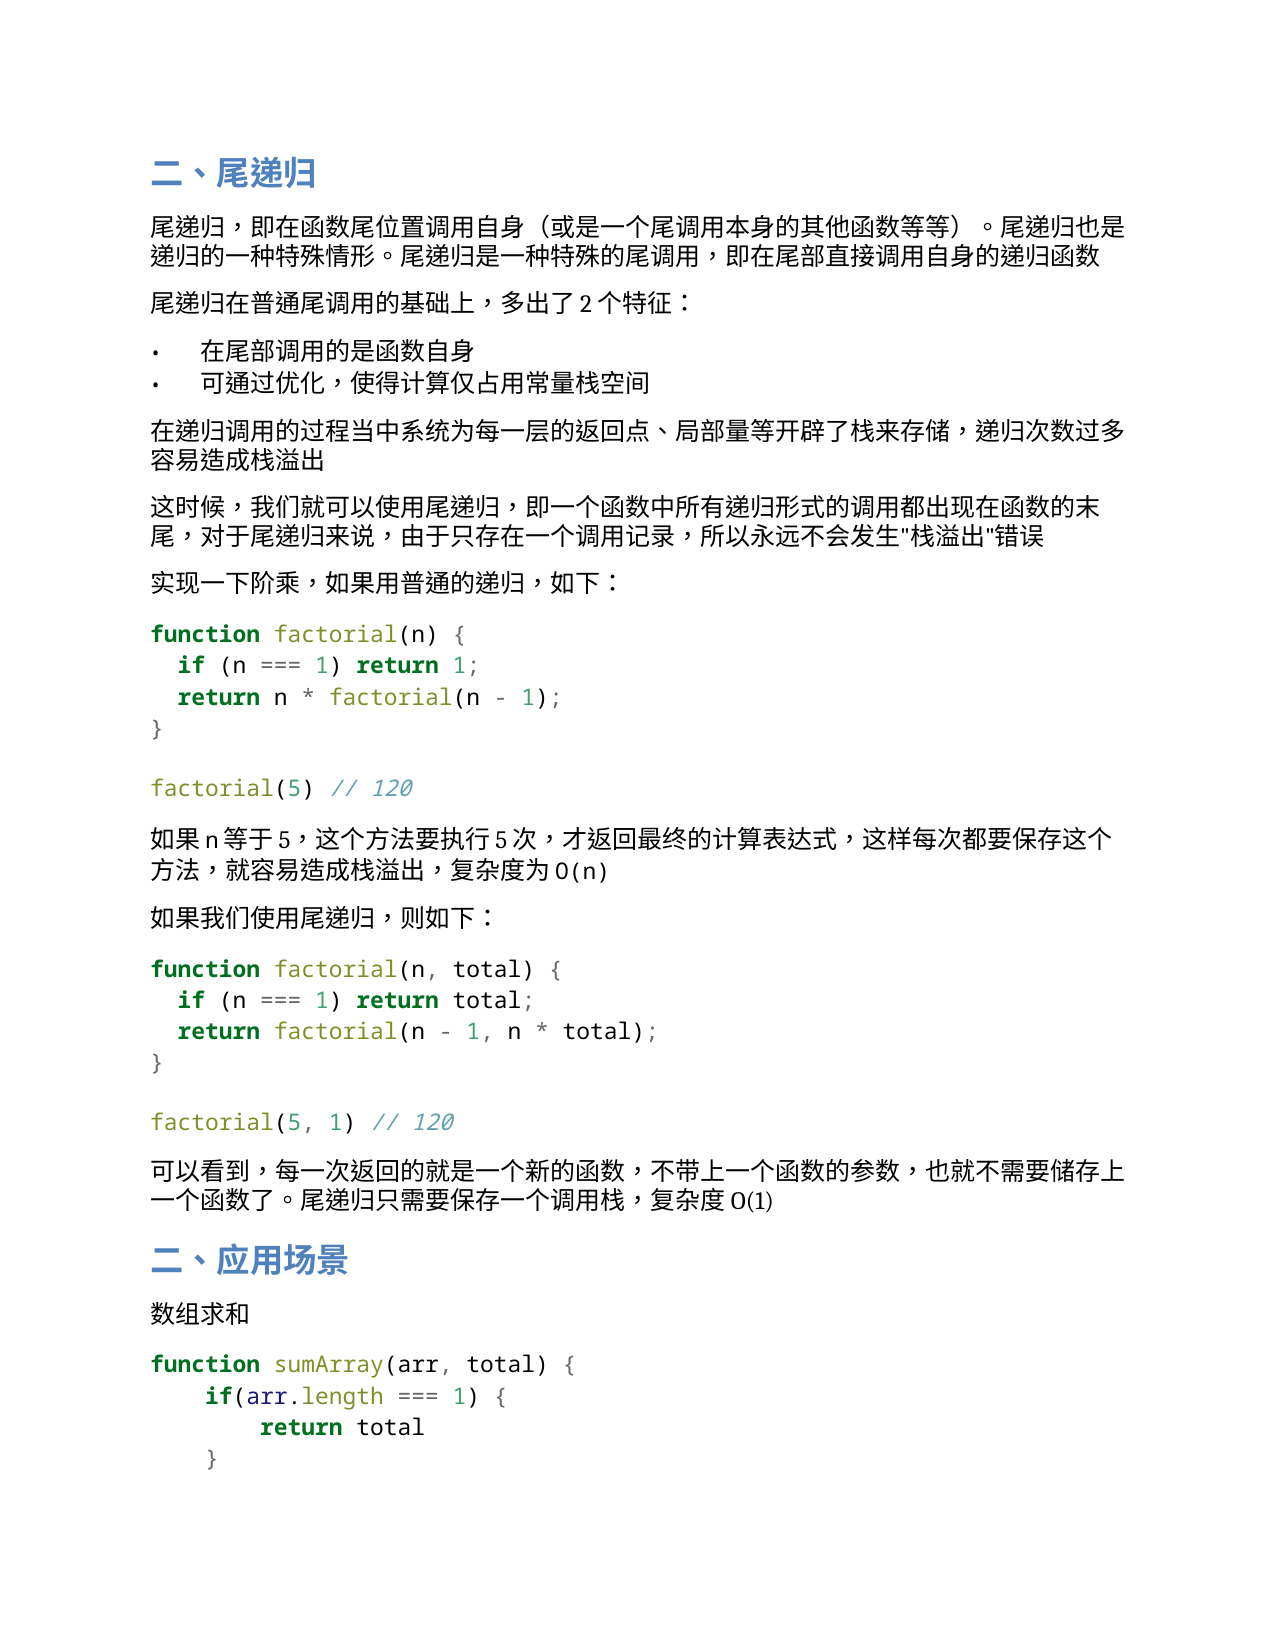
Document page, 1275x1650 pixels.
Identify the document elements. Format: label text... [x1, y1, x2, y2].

text 在递归调用的过程当中系统为每一层的返回点、局部量等开辟了栈来存储，递归次数过多容易造成栈溢出 [150, 418, 1125, 475]
list 可通过优化，使得计算仅占用常量栈空间 [150, 370, 1125, 399]
text 数组求和 [150, 1301, 1125, 1329]
text function factorial(n, total) { if (n === 1) return total; return factorial(n - 1, n * total); } factorial(5, 1) // 120 [150, 952, 1125, 1137]
text 如果n等于5，这个方法要执行5次，才返回最终的计算表达式，这样每次都要保存这个方法，就容易造成栈溢出，复杂度为O(n) [150, 824, 1125, 886]
text 这时候，我们就可以使用尾递归，即一个函数中所有递归形式的调用都出现在函数的末尾，对于尾递归来说，由于只存在一个调用记录，所以永远不会发生"栈溢出"错误 [150, 494, 1125, 552]
text 实现一下阶乘，如果用普通的递归，如下： [150, 570, 1125, 599]
text 可以看到，每一次返回的就是一个新的函数，不带上一个函数的参数，也就不需要储存上一个函数了。尾递归只需要保存一个调用栈，复杂度 O(1) [150, 1158, 1125, 1216]
subtitle 二、尾递归 [150, 150, 1125, 195]
subtitle 二、应用场景 [150, 1237, 1125, 1282]
text 尾递归，即在函数尾位置调用自身（或是一个尾调用本身的其他函数等等）。尾递归也是递归的一种特殊情形。尾递归是一种特殊的尾调用，即在尾部直接调用自身的递归函数 [150, 214, 1125, 272]
list 在尾部调用的是函数自身 [150, 338, 1125, 367]
text 如果我们使用尾递归，则如下： [150, 905, 1125, 934]
text 尾递归在普通尾调用的基础上，多出了2个特征： [150, 290, 1125, 319]
text function factorial(n) { if (n === 1) return 1; return n * factorial(n - 1); } factorial(5) // 120 [150, 618, 1125, 803]
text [150, 1348, 1125, 1473]
